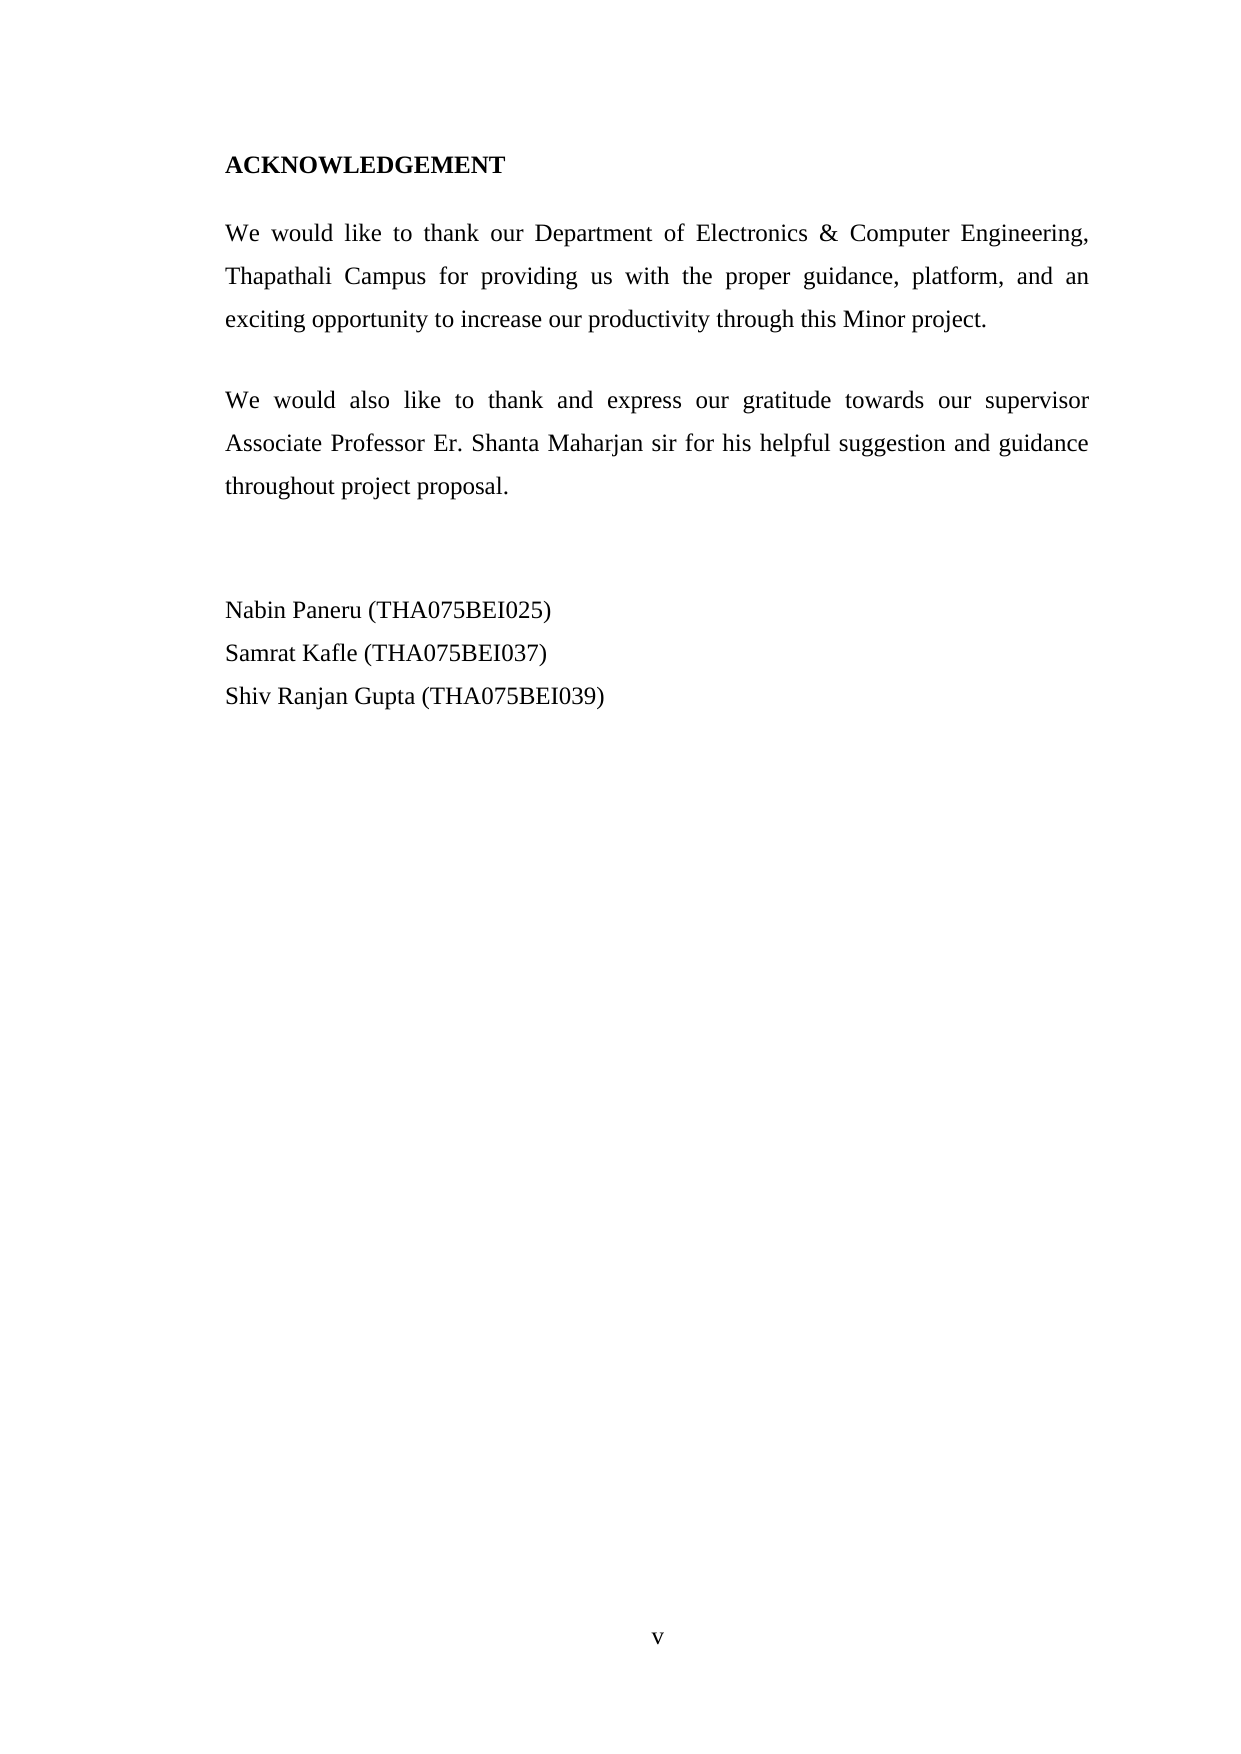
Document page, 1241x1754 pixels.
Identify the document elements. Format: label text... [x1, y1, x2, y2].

text We would like to thank our Department of Electronics & Computer Engineering, Thapathali Campus for providing us with the proper guidance, platform, and an exciting opportunity to increase our productivity through this Minor project. [225, 218, 1090, 333]
subtitle ACKNOWLEDGEMENT [225, 150, 1090, 179]
text Samrat Kafle (THA075BEI037) [225, 638, 1090, 667]
text Shiv Ranjan Gupta (THA075BEI039) [225, 681, 1090, 710]
text We would also like to thank and express our gratitude towards our supervisor Associate Professor Er. Shanta Maharjan sir for his helpful suggestion and guidance throughout project proposal. [225, 385, 1090, 500]
text Nabin Paneru (THA075BEI025) [225, 552, 1090, 624]
